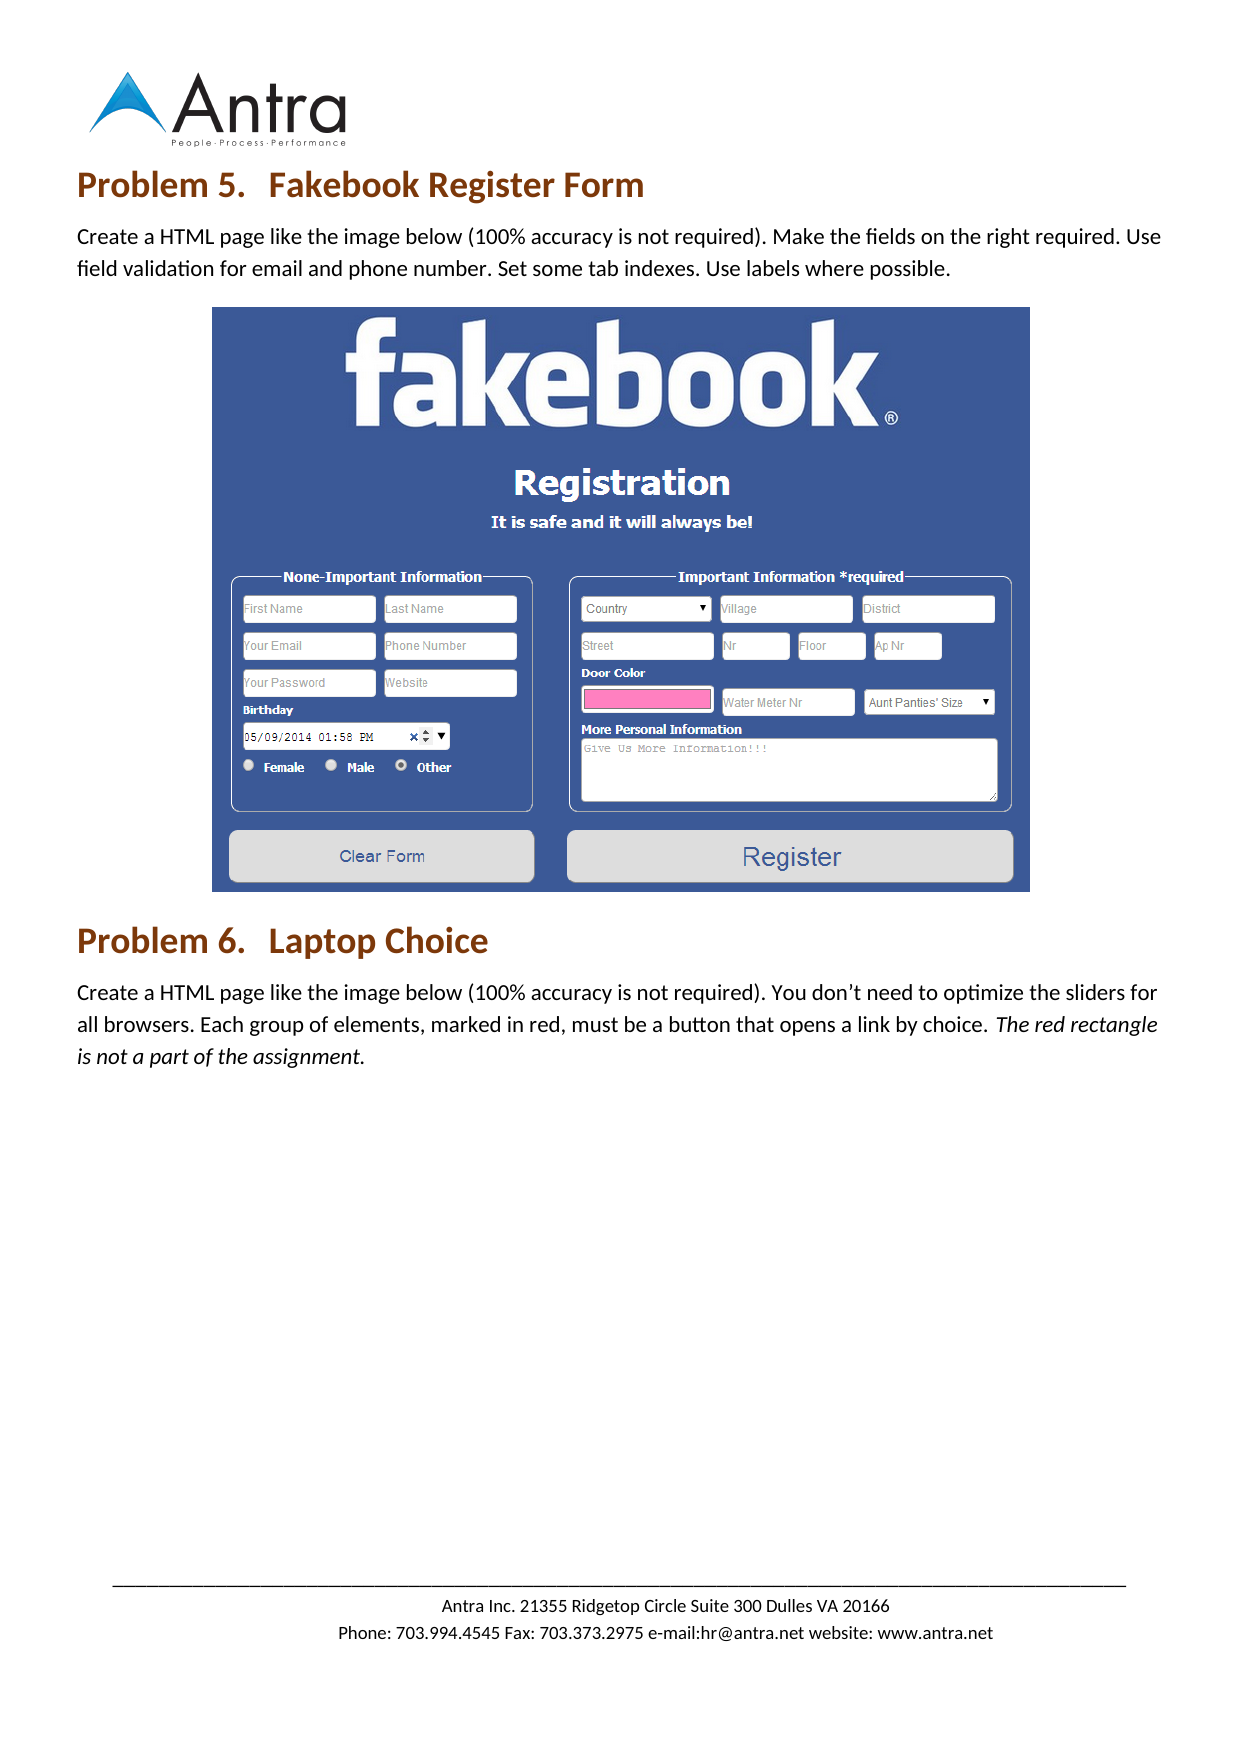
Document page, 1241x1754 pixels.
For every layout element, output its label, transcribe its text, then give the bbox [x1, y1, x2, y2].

text Create a HTML page like the image below (100% accuracy is not required). Make the fields on the right required. Use field validation for email and phone number. Set some tab indexes. Use labels where possible. [77, 222, 1163, 282]
picture [76, 59, 359, 161]
subtitle Fakebook Register Form [77, 161, 1163, 207]
picture [210, 307, 1030, 892]
subtitle Laptop Choice [77, 917, 1163, 962]
text Create a HTML page like the image below (100% accuracy is not required). You don’t need to optimize the sliders for all browsers. Each group of elements, marked in red, must be a button that opens a link by choice. The red rectangle is not a part of the assignment. [77, 978, 1163, 1070]
